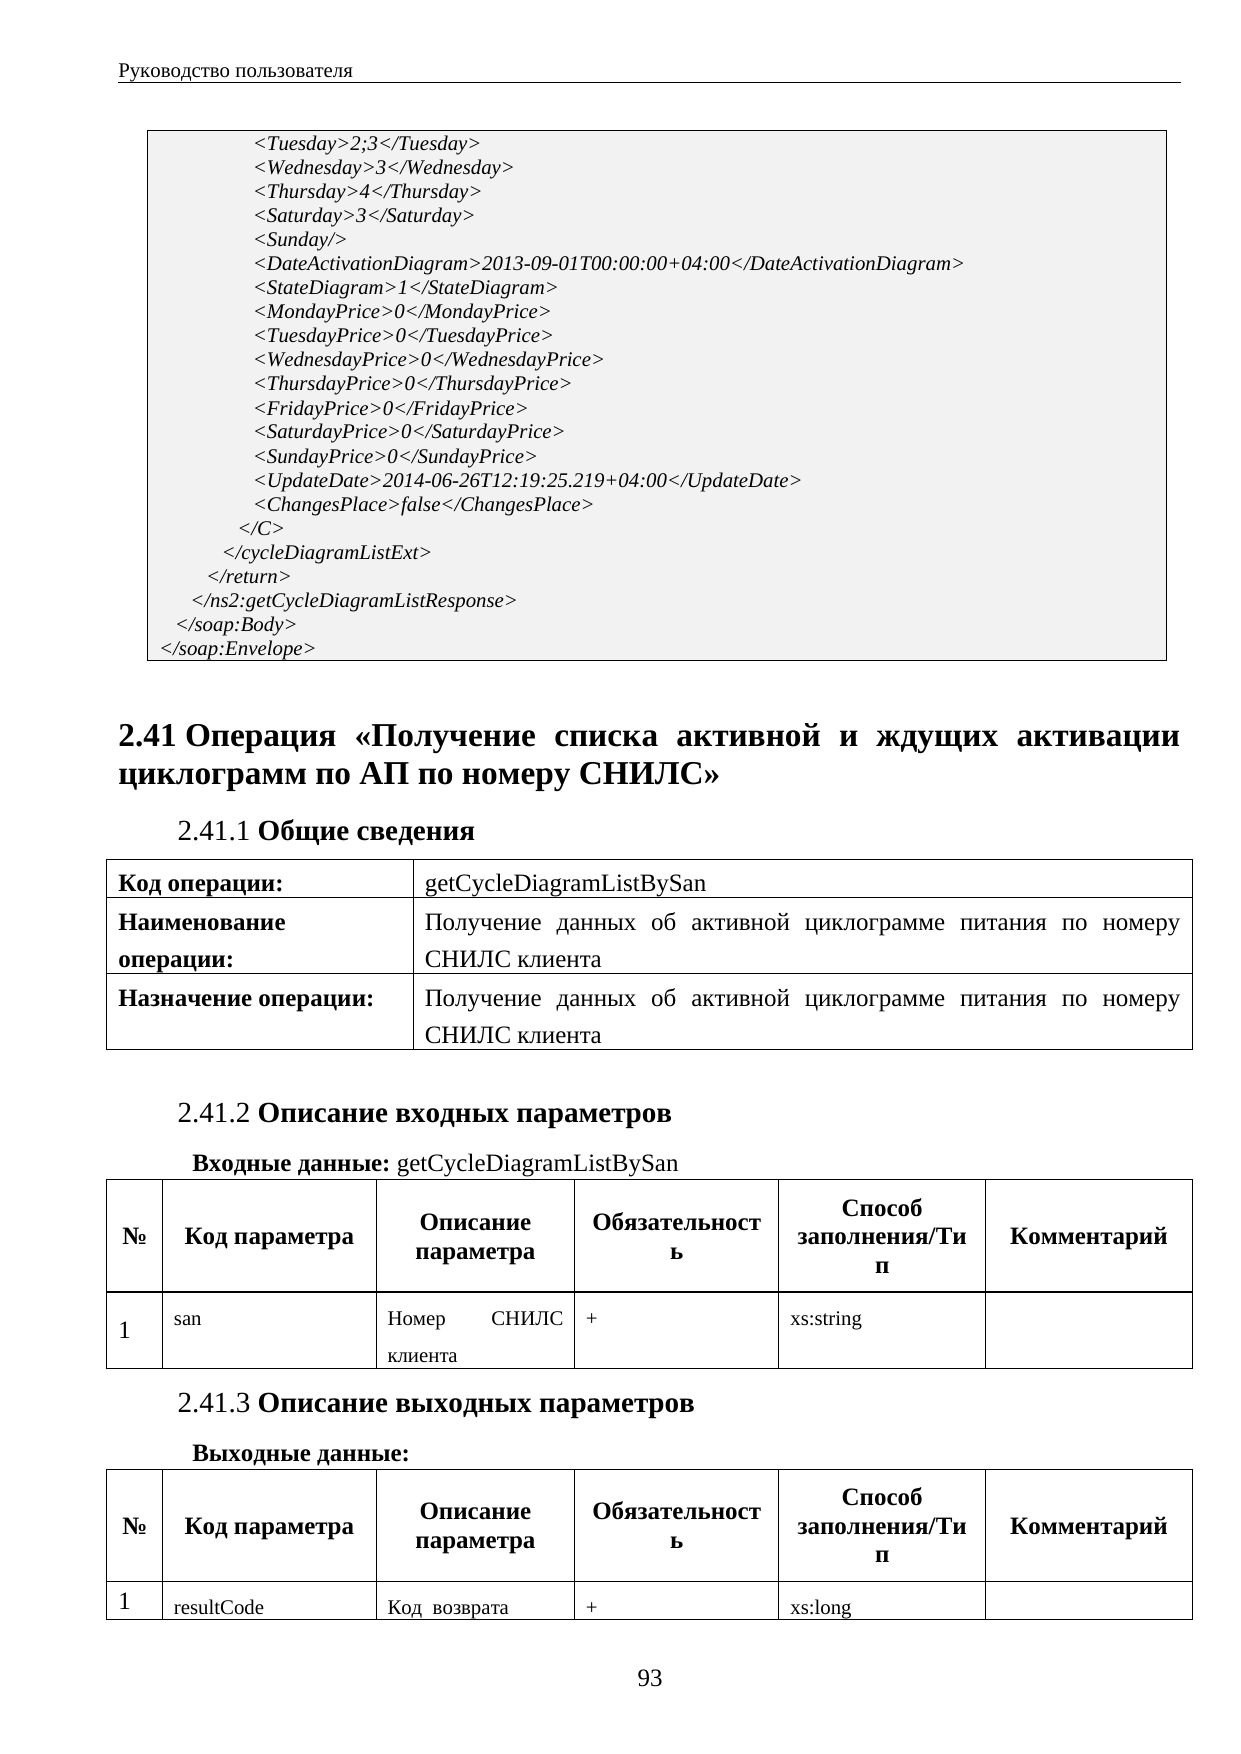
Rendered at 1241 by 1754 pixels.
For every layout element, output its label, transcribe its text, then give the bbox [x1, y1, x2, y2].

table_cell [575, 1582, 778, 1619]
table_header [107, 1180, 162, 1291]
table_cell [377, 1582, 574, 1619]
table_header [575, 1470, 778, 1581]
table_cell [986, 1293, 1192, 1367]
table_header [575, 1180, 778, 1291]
text Общие сведения [177, 809, 1181, 846]
text Выходные данные: [118, 1431, 1181, 1468]
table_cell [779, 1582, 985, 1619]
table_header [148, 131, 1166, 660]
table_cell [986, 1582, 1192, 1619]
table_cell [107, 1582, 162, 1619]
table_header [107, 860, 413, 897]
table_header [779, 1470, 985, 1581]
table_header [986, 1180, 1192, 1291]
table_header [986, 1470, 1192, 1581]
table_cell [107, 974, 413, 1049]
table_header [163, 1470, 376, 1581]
text Описание выходных параметров [177, 1381, 1181, 1418]
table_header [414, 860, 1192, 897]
text Описание входных параметров [177, 1092, 1181, 1129]
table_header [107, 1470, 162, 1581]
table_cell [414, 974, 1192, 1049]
text Входные данные: getCycleDiagramListBySan [118, 1142, 1181, 1179]
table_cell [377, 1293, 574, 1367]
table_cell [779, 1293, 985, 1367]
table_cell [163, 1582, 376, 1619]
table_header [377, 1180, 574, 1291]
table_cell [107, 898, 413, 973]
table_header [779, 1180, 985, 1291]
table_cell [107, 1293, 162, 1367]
subtitle Операция «Получение списка активной и ждущих активации циклограмм по АП по номеру СНИЛС» [118, 715, 1181, 792]
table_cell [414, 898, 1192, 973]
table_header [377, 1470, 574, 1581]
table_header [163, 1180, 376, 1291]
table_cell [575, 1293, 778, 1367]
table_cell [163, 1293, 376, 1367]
